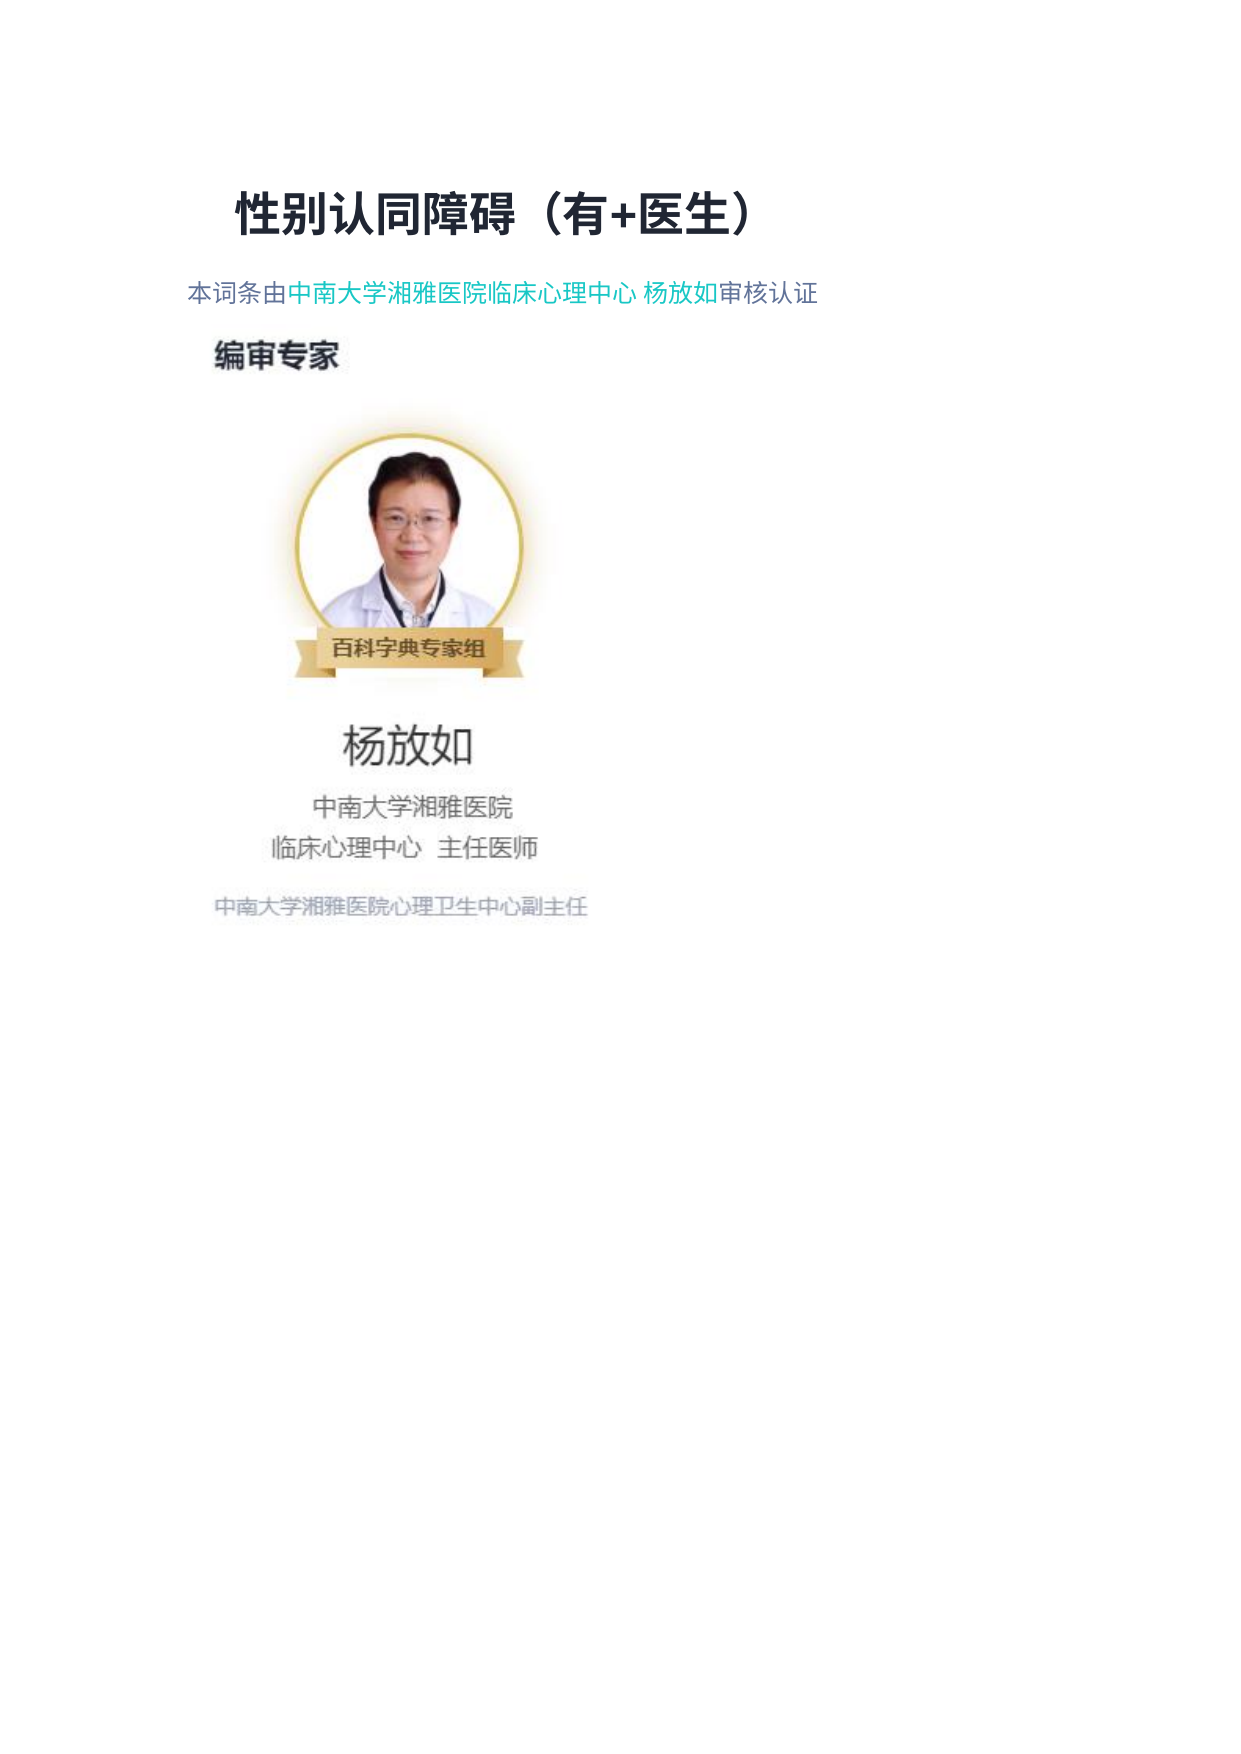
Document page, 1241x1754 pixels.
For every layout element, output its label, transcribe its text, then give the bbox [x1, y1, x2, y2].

text 本词条由中南大学湘雅医院临床心理中心 杨放如审核认证 [187, 259, 1053, 324]
picture [187, 324, 618, 955]
text 性别认同障碍（有+医生） [187, 162, 1053, 259]
